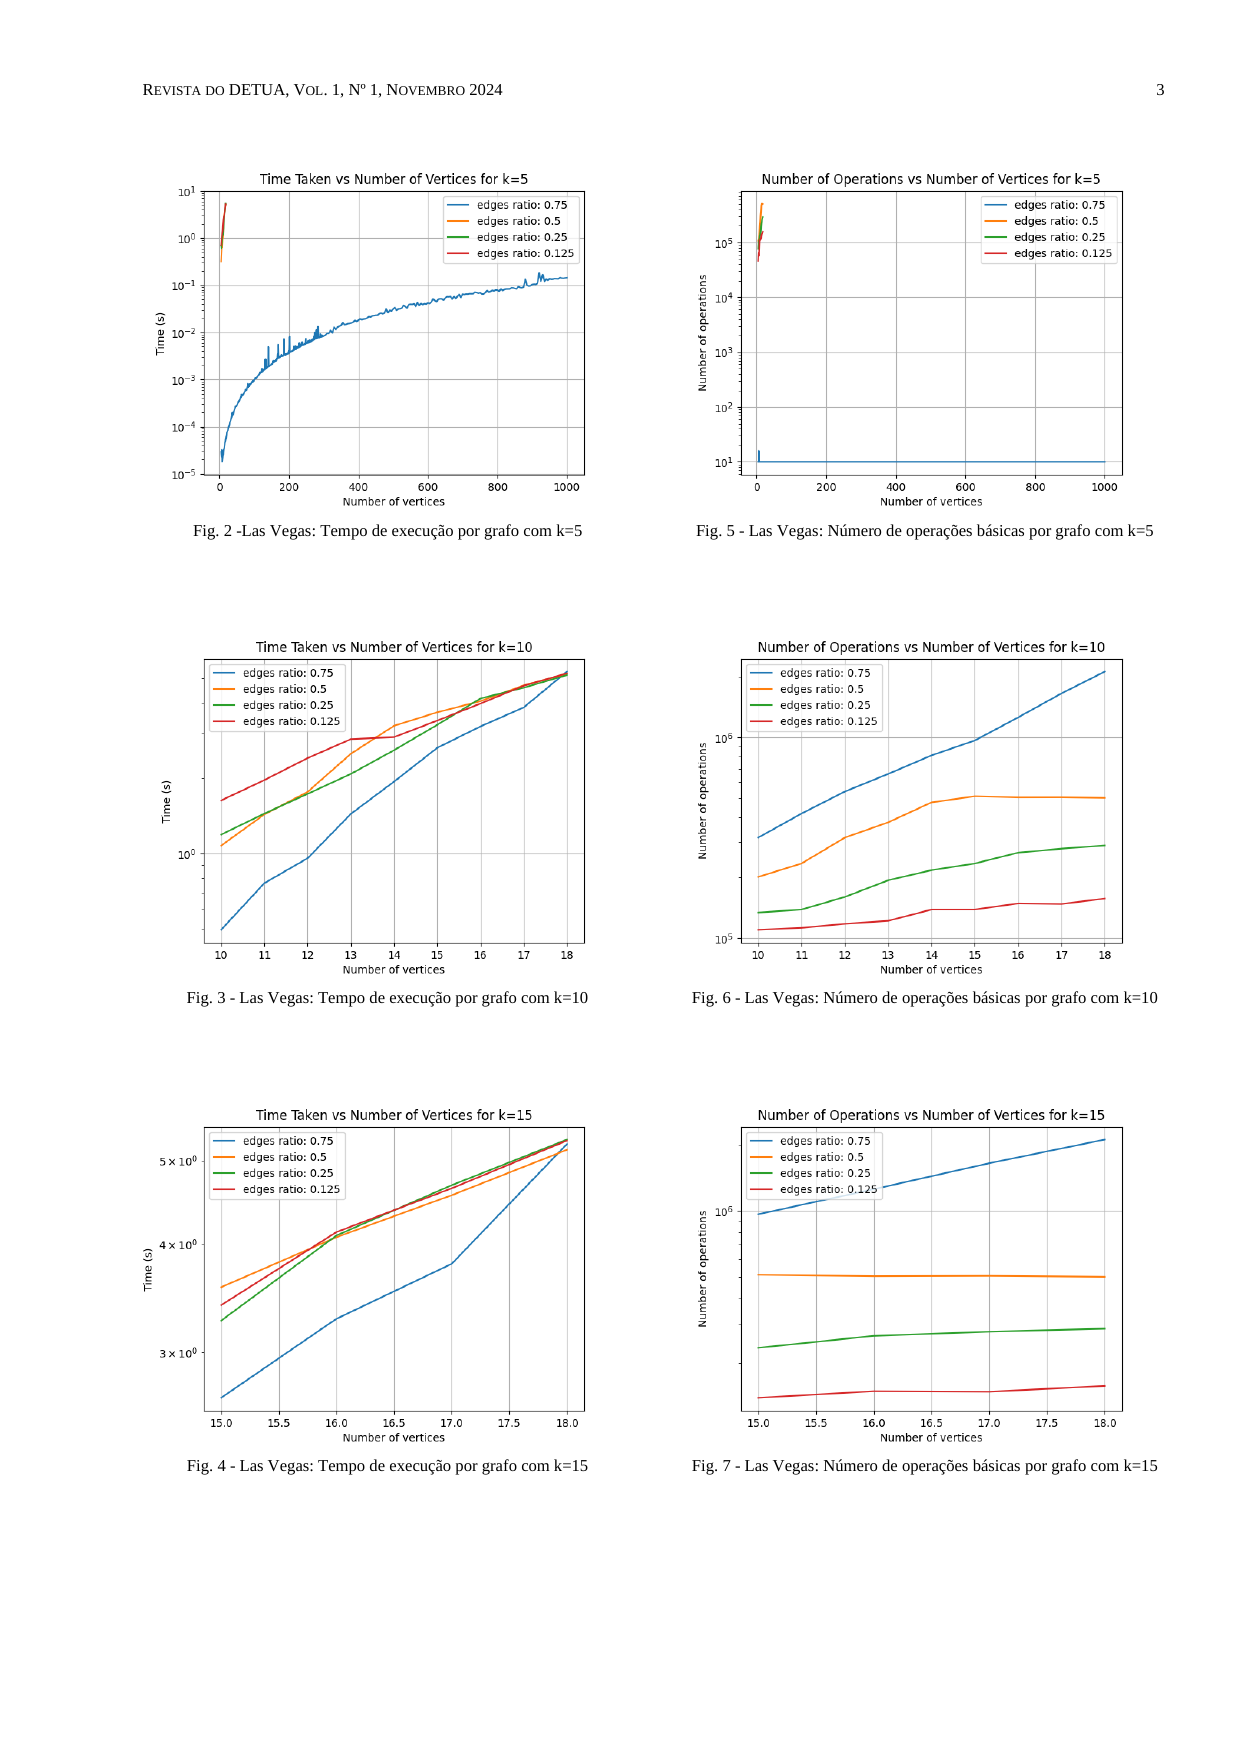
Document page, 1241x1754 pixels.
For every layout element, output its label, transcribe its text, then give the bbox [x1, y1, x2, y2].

text Fig. 5 - Las Vegas: Número de operações básicas por grafo com k=5 [680, 515, 1170, 540]
picture [142, 147, 633, 515]
picture [142, 1082, 633, 1451]
picture [679, 1082, 1171, 1451]
text Fig. 7 - Las Vegas: Número de operações básicas por grafo com k=15 [680, 1451, 1170, 1475]
text Fig. 2 -Las Vegas: Tempo de execução por grafo com k=5 [142, 515, 632, 540]
picture [142, 614, 633, 983]
text Fig. 6 - Las Vegas: Número de operações básicas por grafo com k=10 [680, 983, 1170, 1007]
picture [679, 147, 1171, 515]
text Fig. 3 - Las Vegas: Tempo de execução por grafo com k=10 [142, 983, 632, 1007]
text Fig. 4 - Las Vegas: Tempo de execução por grafo com k=15 [142, 1451, 632, 1475]
picture [679, 614, 1171, 983]
